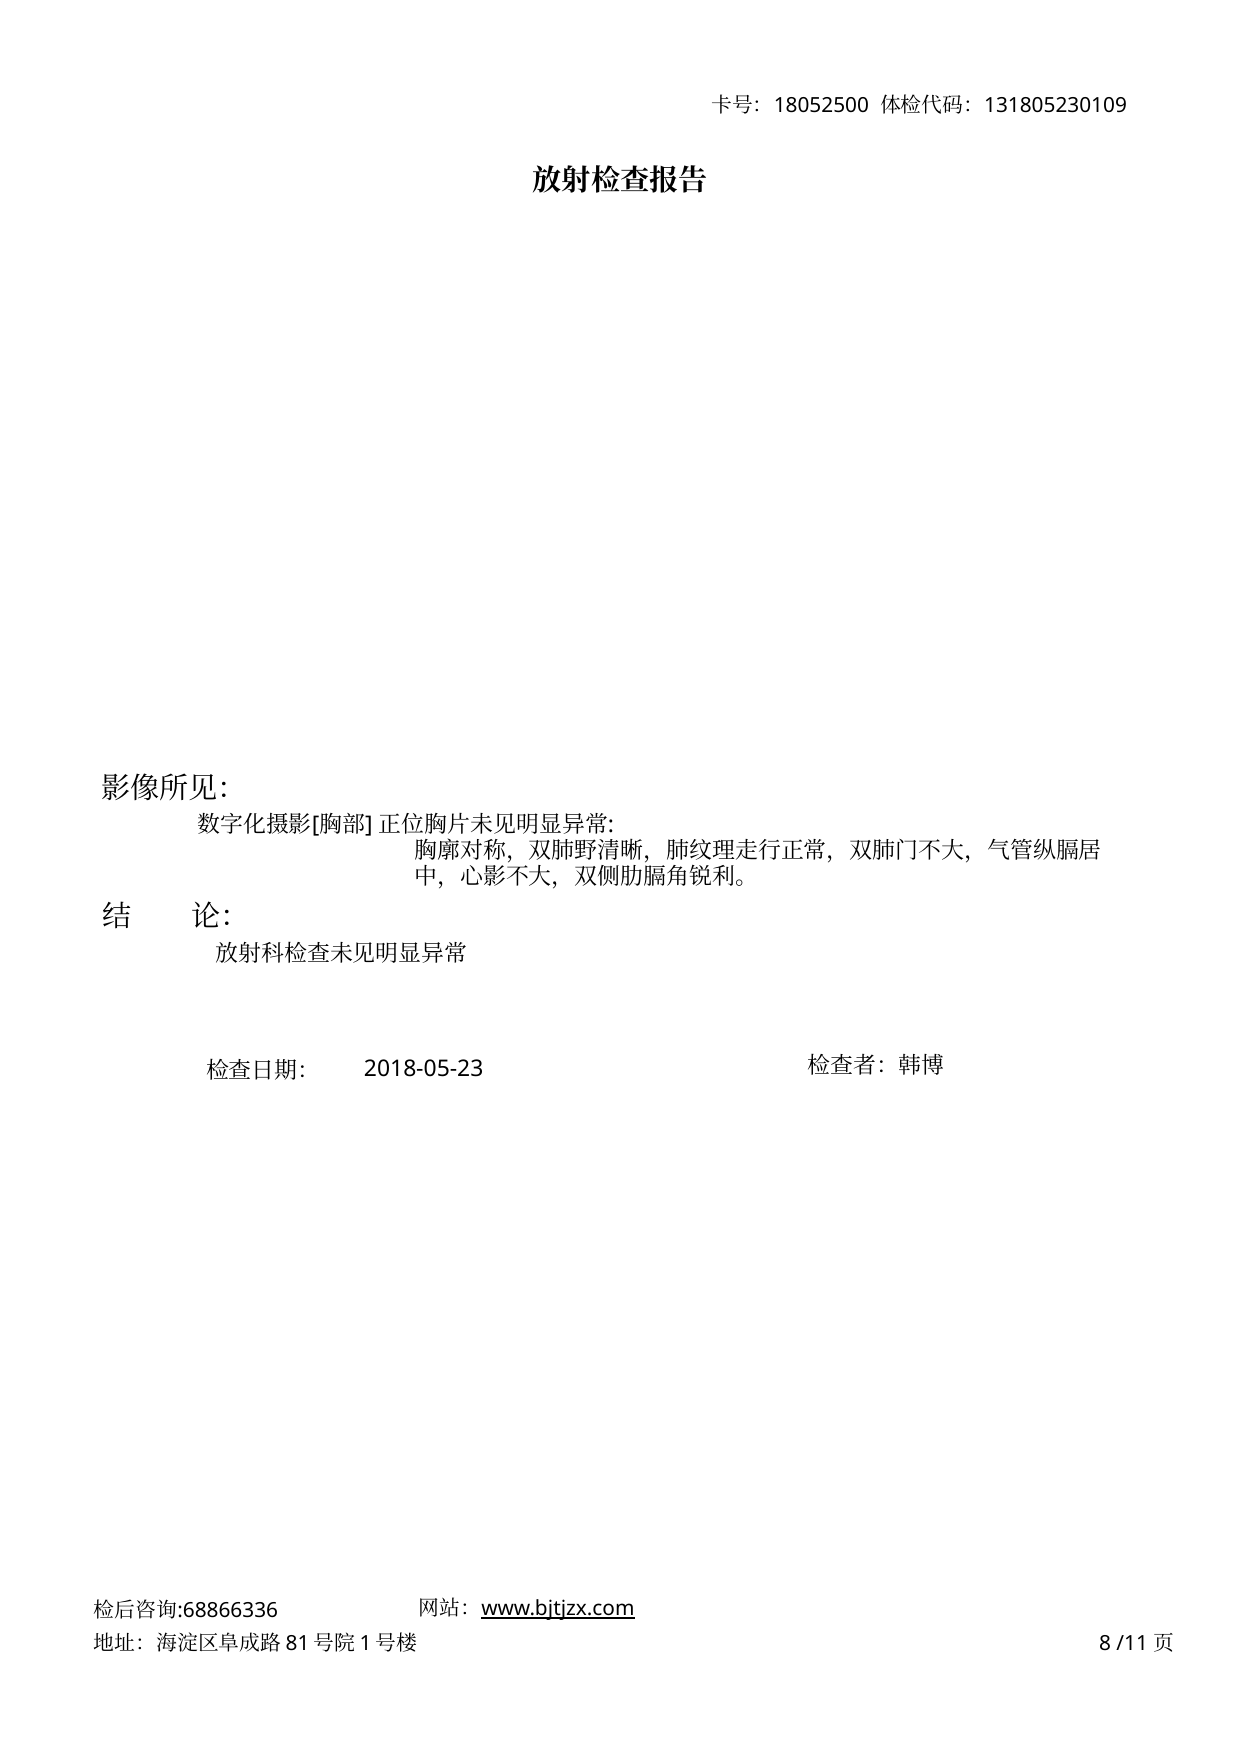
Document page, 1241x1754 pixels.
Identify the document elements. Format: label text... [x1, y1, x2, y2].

text 放射科检查未见明显异常 [215, 943, 506, 966]
text 检查日期： [206, 1060, 355, 1083]
text 2018-05-23 [364, 1058, 513, 1081]
text 结 [103, 903, 176, 932]
text 卡号：18052500 体检代码：131805230109 [711, 96, 1182, 116]
text 8 /11 页 [1099, 1633, 1211, 1654]
text 胸廓对称，双肺野清晰，肺纹理走行正常，双肺门不大，气管纵膈居 [414, 837, 1240, 863]
text 地址：海淀区阜成路81号院1号楼 [94, 1622, 444, 1658]
text 网站：www.bjtjzx.com [418, 1599, 660, 1619]
text 影像所见： [101, 775, 292, 804]
text 放射检查报告 [532, 167, 754, 197]
text 数字化摄影[胸部] 正位胸片未见明显异常: [197, 814, 1240, 837]
text 中，心影不大，双侧肋膈角锐利。 [414, 863, 1240, 890]
text 检后咨询:68866336 [94, 1601, 444, 1622]
text 检查者：韩博 [807, 1055, 990, 1078]
text 论： [191, 903, 294, 932]
